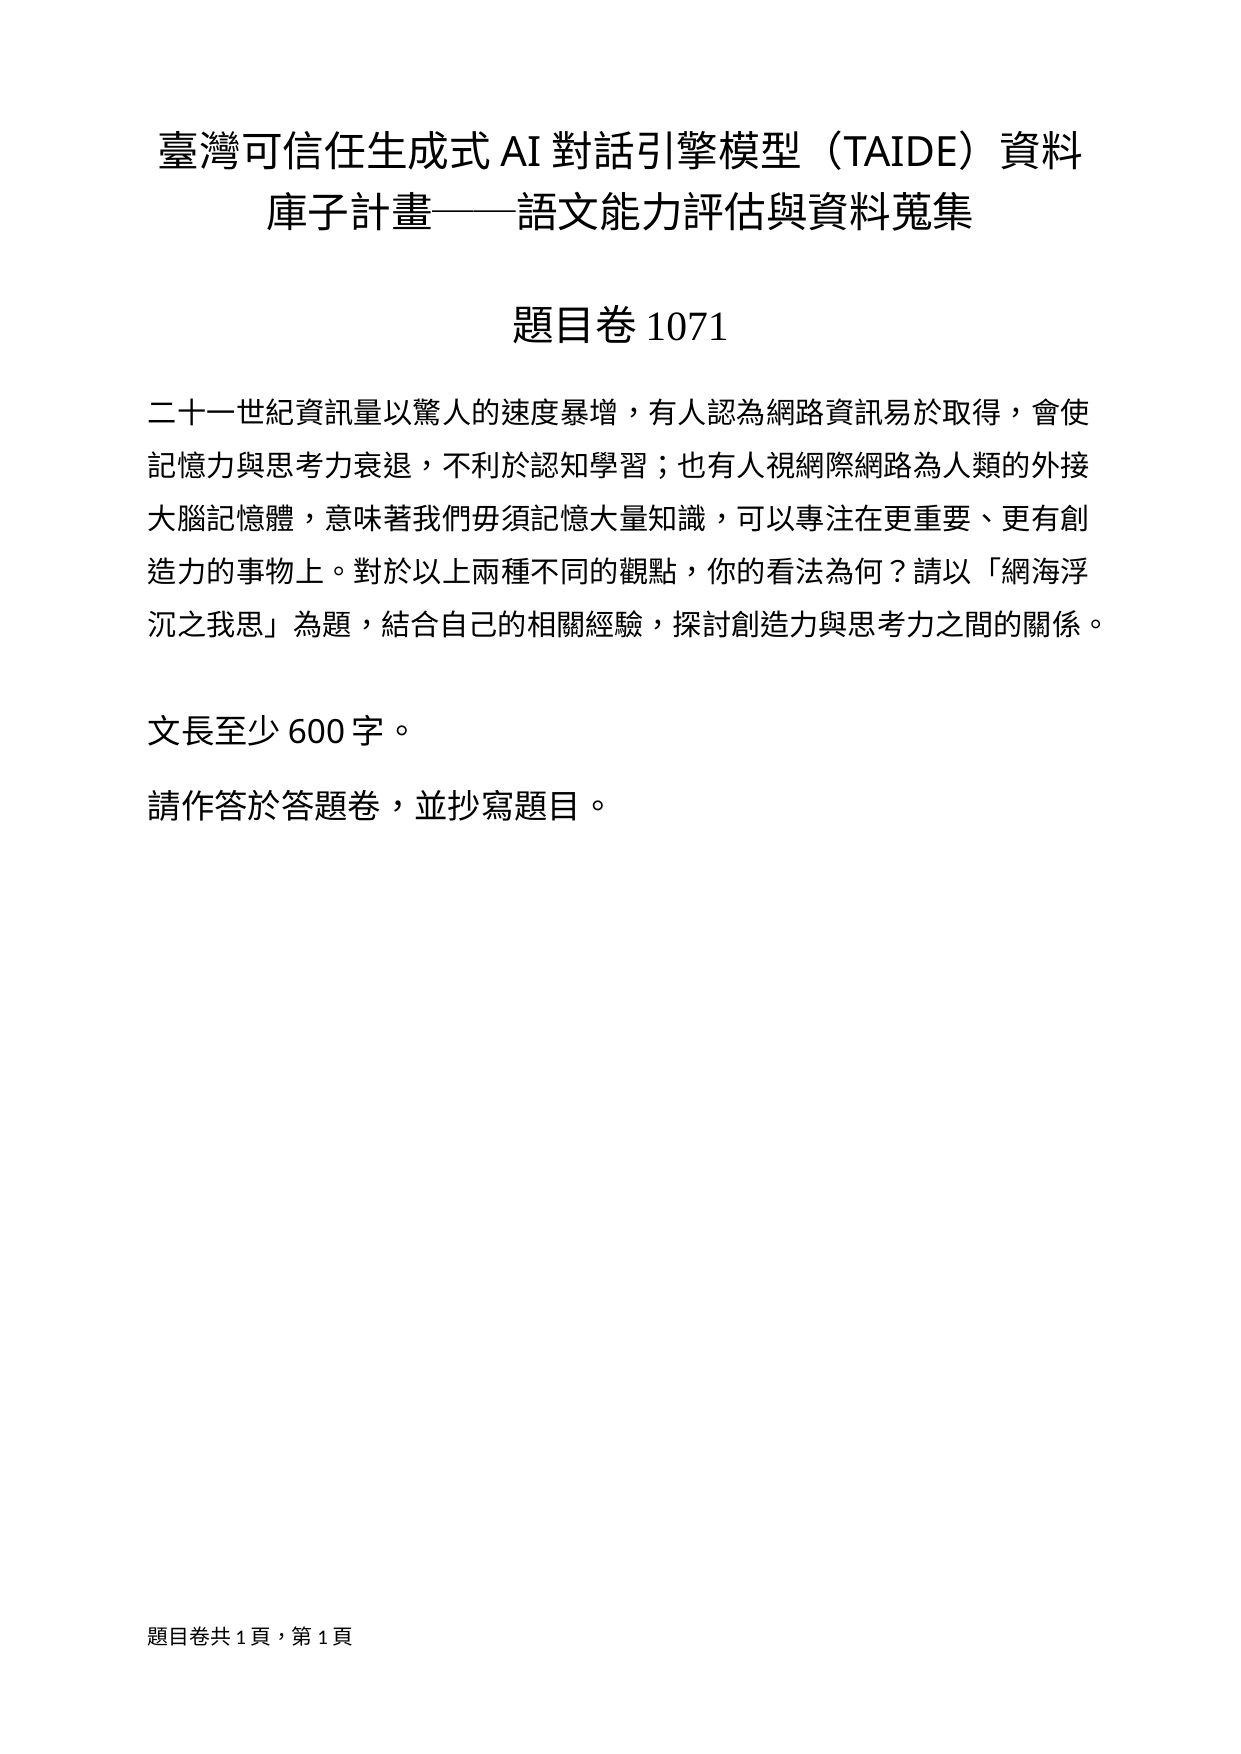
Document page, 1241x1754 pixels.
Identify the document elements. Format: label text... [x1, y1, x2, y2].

text 二十一世紀資訊量以驚人的速度暴增，有人認為網路資訊易於取得，會使記憶力與思考力衰退，不利於認知學習；也有人視網際網路為人類的外接大腦記憶體，意味著我們毋須記憶大量知識，可以專注在更重要、更有創造力的事物上。對於以上兩種不同的觀點，你的看法為何？請以「網海浮沉之我思」為題，結合自己的相關經驗，探討創造力與思考力之間的關係。 [148, 390, 1092, 643]
text 文長至少600字。 [148, 692, 1092, 767]
text 請作答於答題卷，並抄寫題目。 [148, 767, 1092, 842]
text 題目卷1071 [148, 292, 1092, 352]
